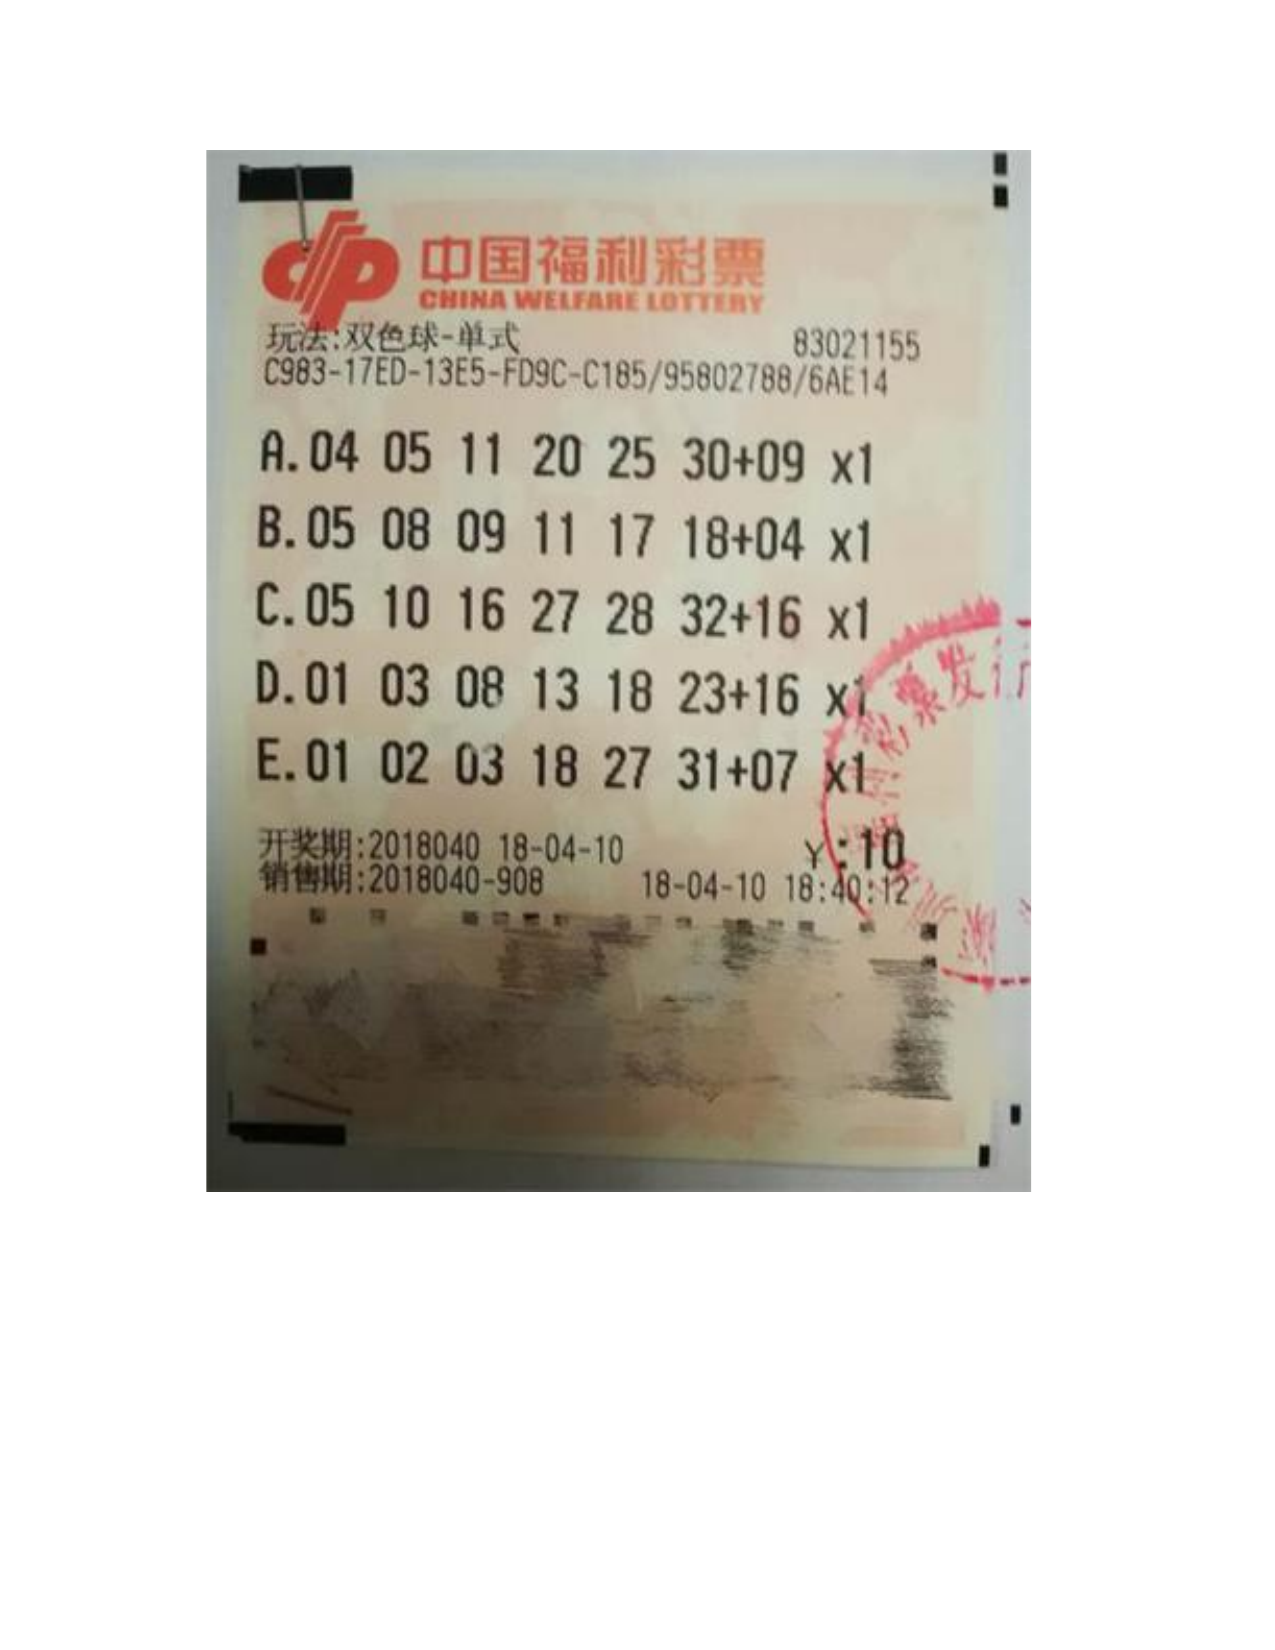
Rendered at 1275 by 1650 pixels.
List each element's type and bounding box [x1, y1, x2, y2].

picture [206, 150, 1032, 1192]
